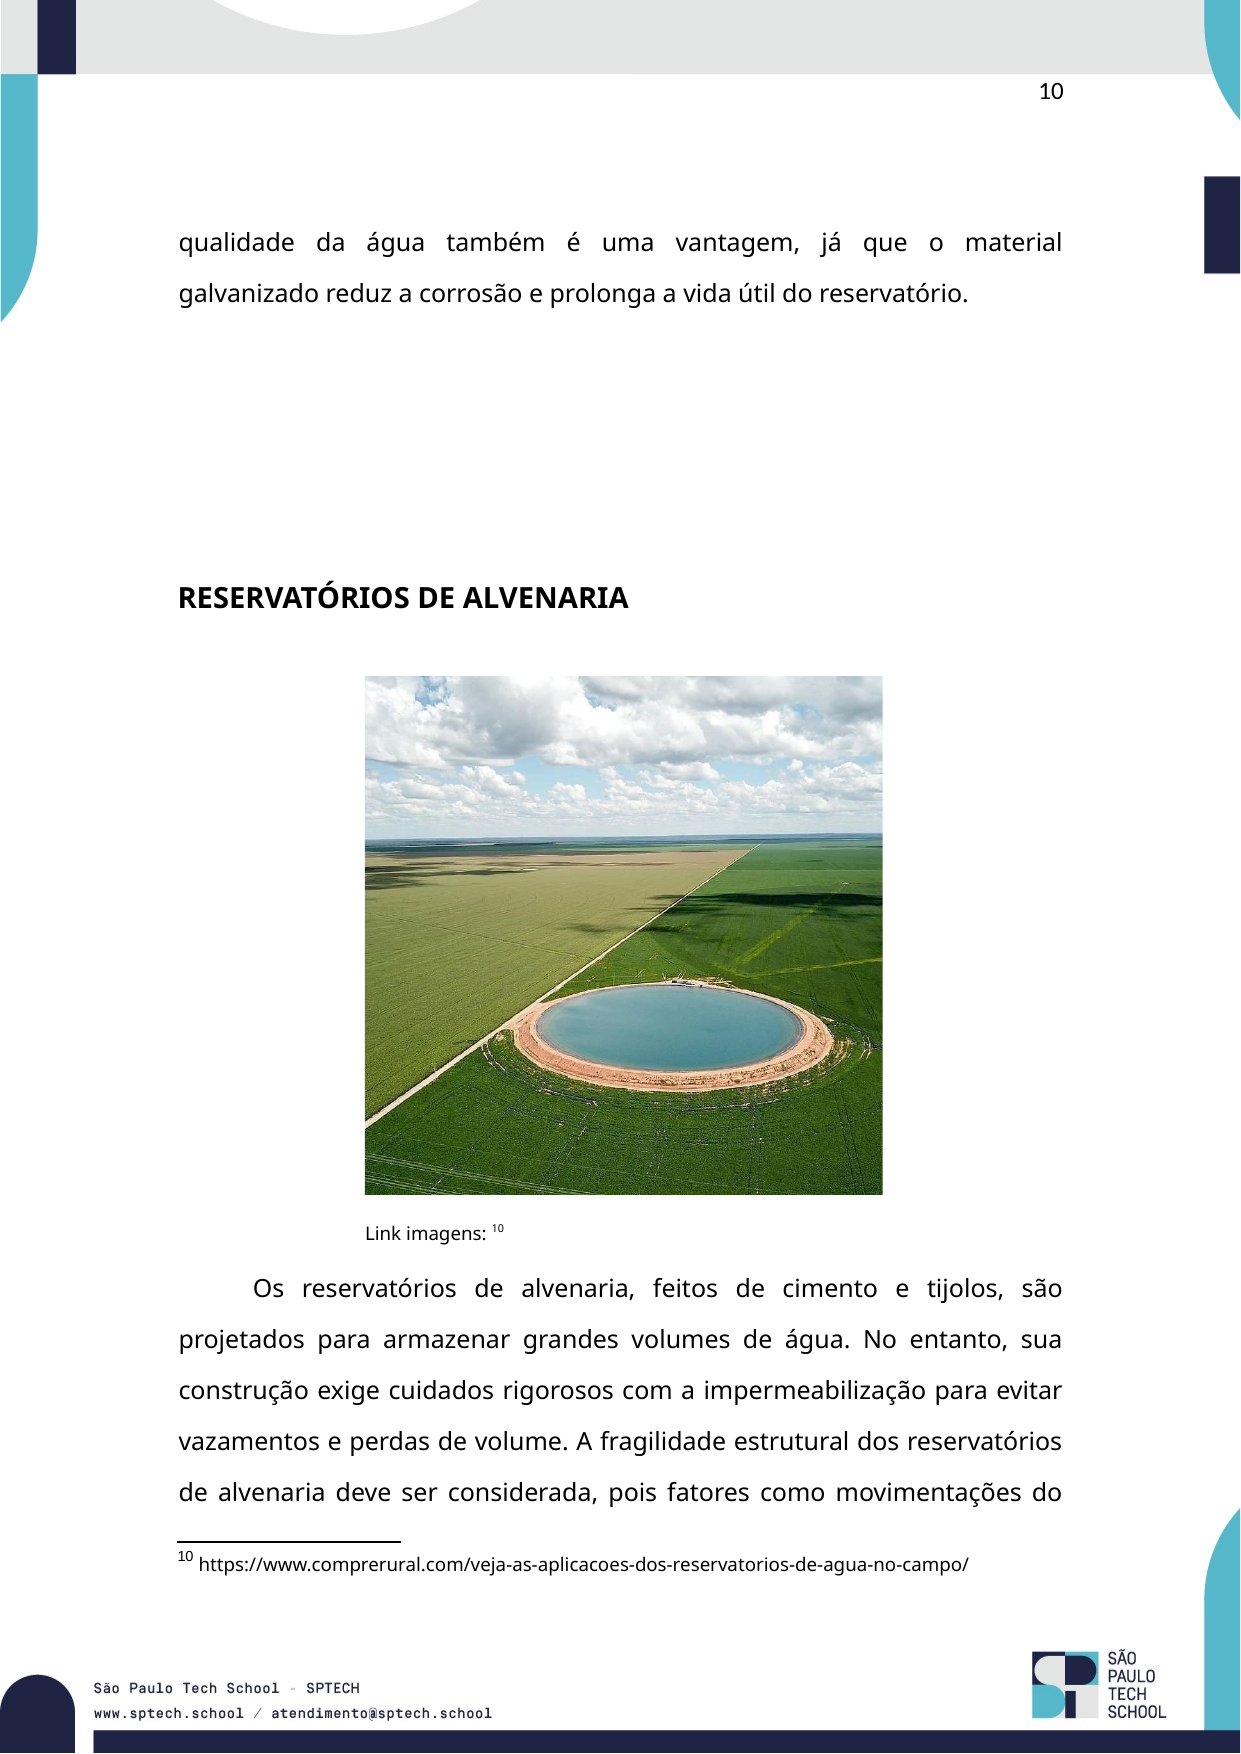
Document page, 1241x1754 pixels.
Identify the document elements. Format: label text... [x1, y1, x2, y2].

picture [0, 0, 1241, 1753]
text Link imagens: [177, 1220, 1070, 1246]
subtitle RESERVATÓRIOS DE ALVENARIA [177, 577, 1070, 617]
